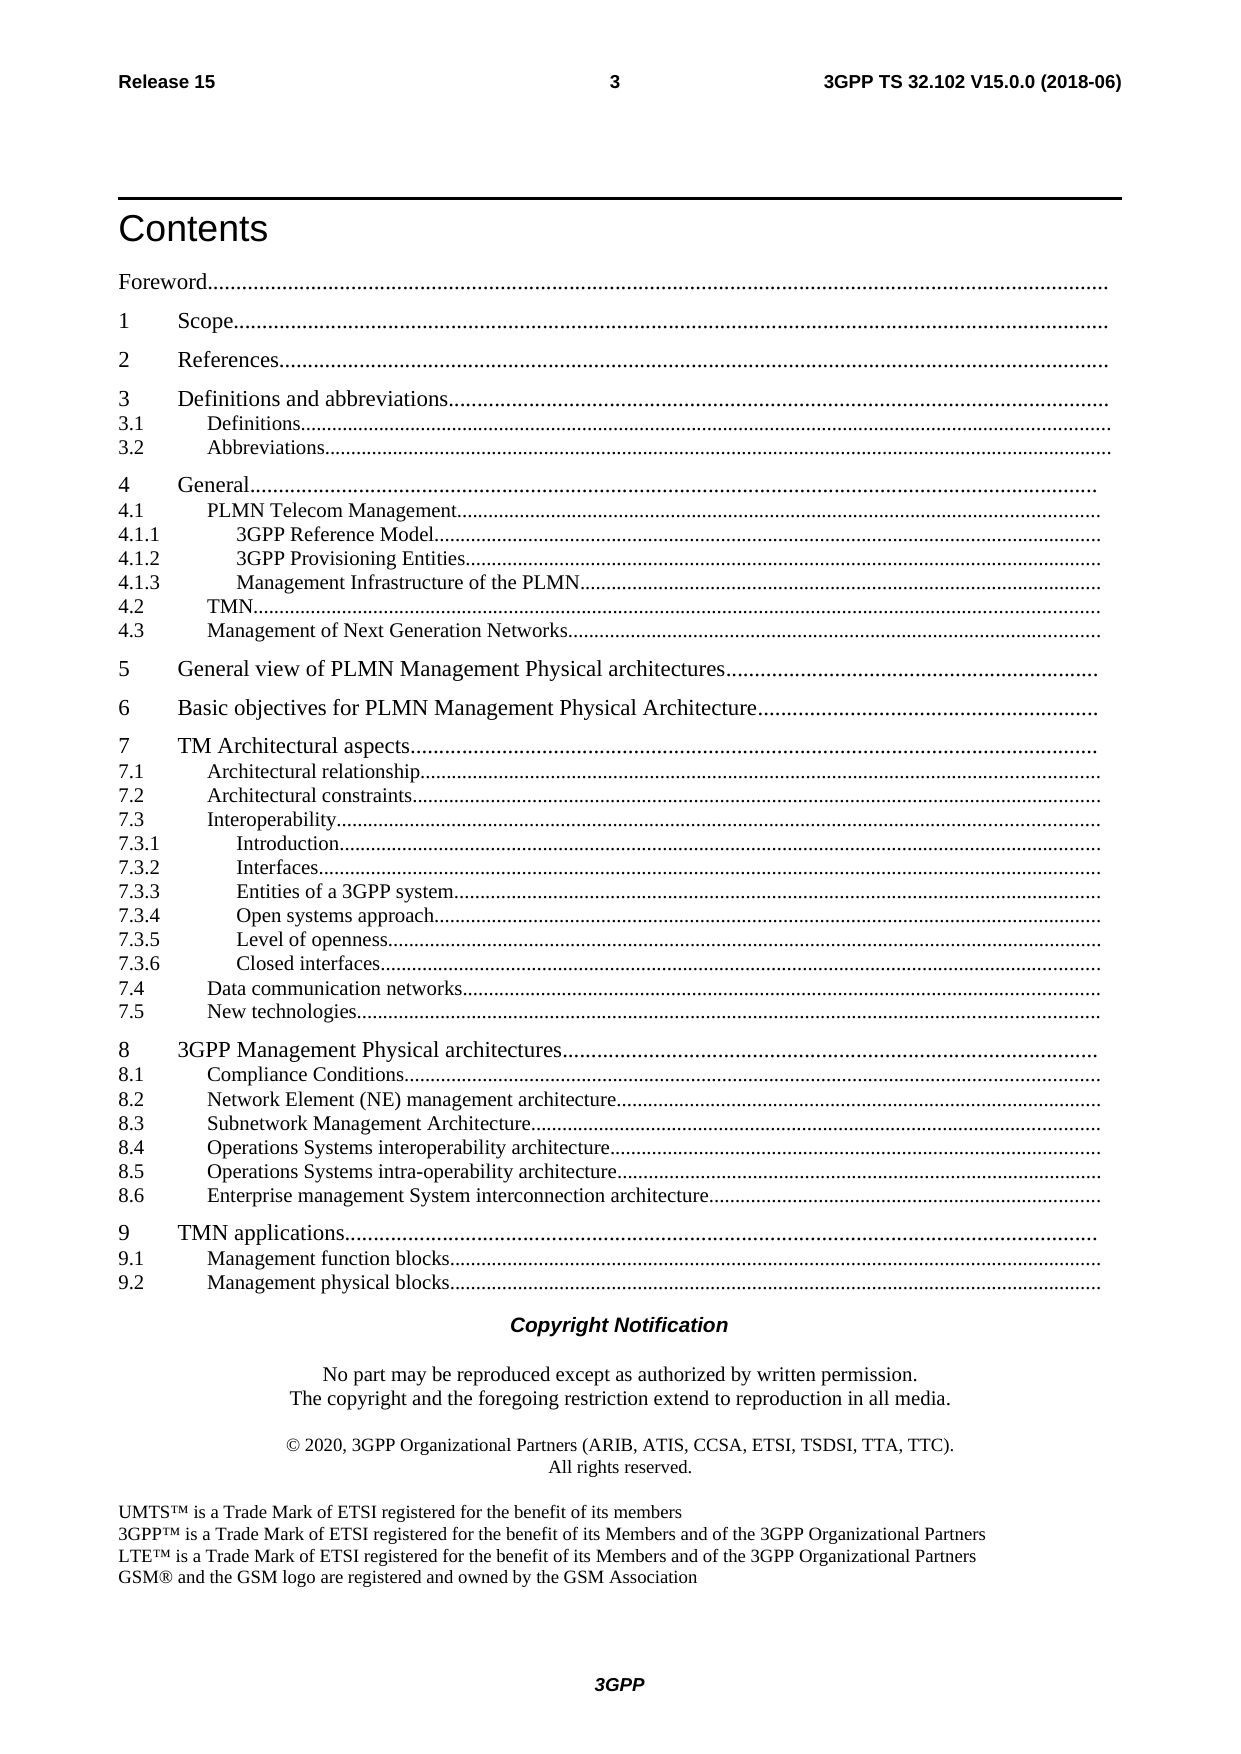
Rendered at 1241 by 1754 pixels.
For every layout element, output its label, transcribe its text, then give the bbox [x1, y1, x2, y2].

text Contents [118, 200, 1122, 249]
